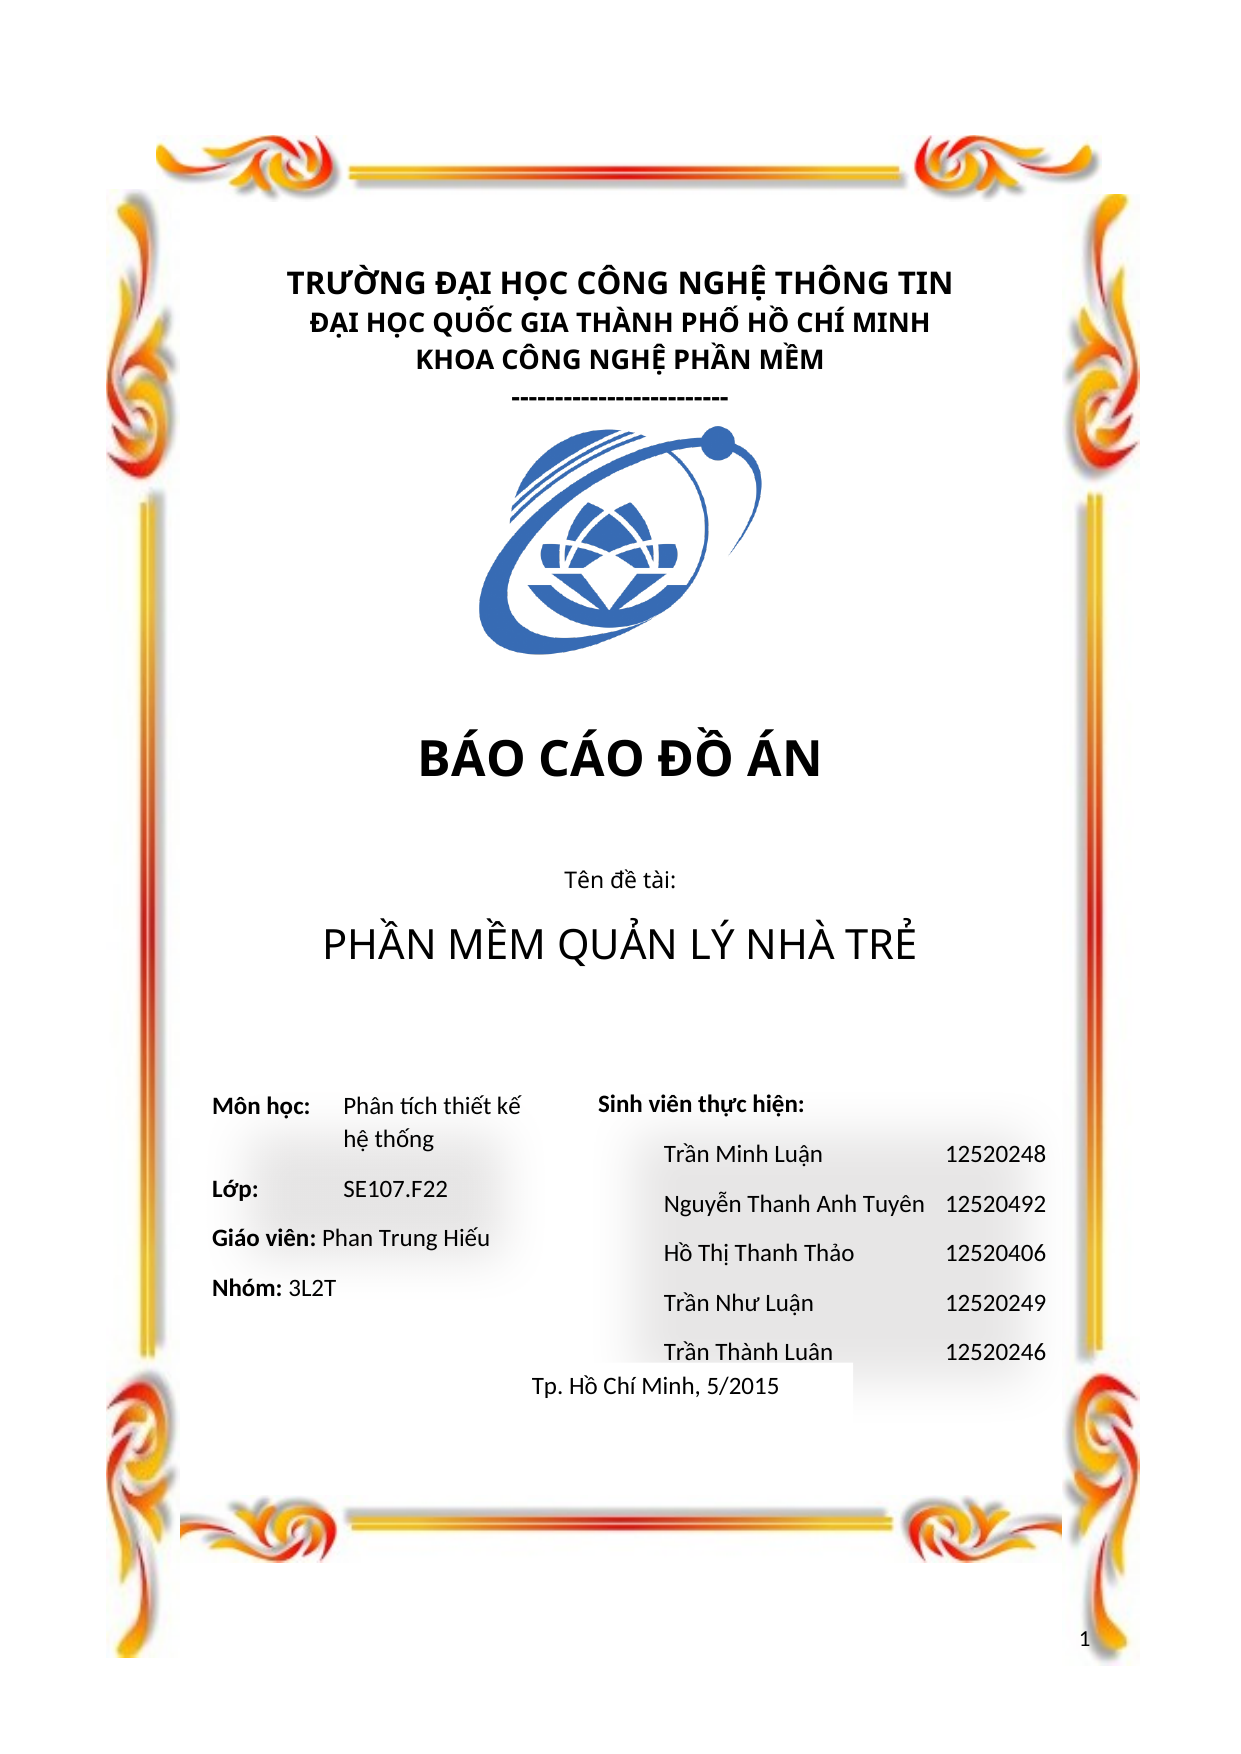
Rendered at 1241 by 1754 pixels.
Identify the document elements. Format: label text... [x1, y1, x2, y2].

text PHẦN MỀM QUẢN LÝ NHÀ TRẺ [150, 914, 1090, 971]
text KHOA CÔNG NGHỆ PHẦN MỀM [150, 340, 1090, 377]
text ------------------------- [150, 377, 1090, 414]
text ĐẠI HỌC QUỐC GIA THÀNH PHỐ HỒ CHÍ MINH [150, 303, 1090, 340]
picture [106, 135, 1140, 1666]
text TRƯỜNG ĐẠI HỌC CÔNG NGHỆ THÔNG TIN [150, 261, 1090, 303]
text Tên đề tài: [150, 864, 1090, 895]
text BÁO CÁO ĐỒ ÁN [150, 723, 1090, 792]
